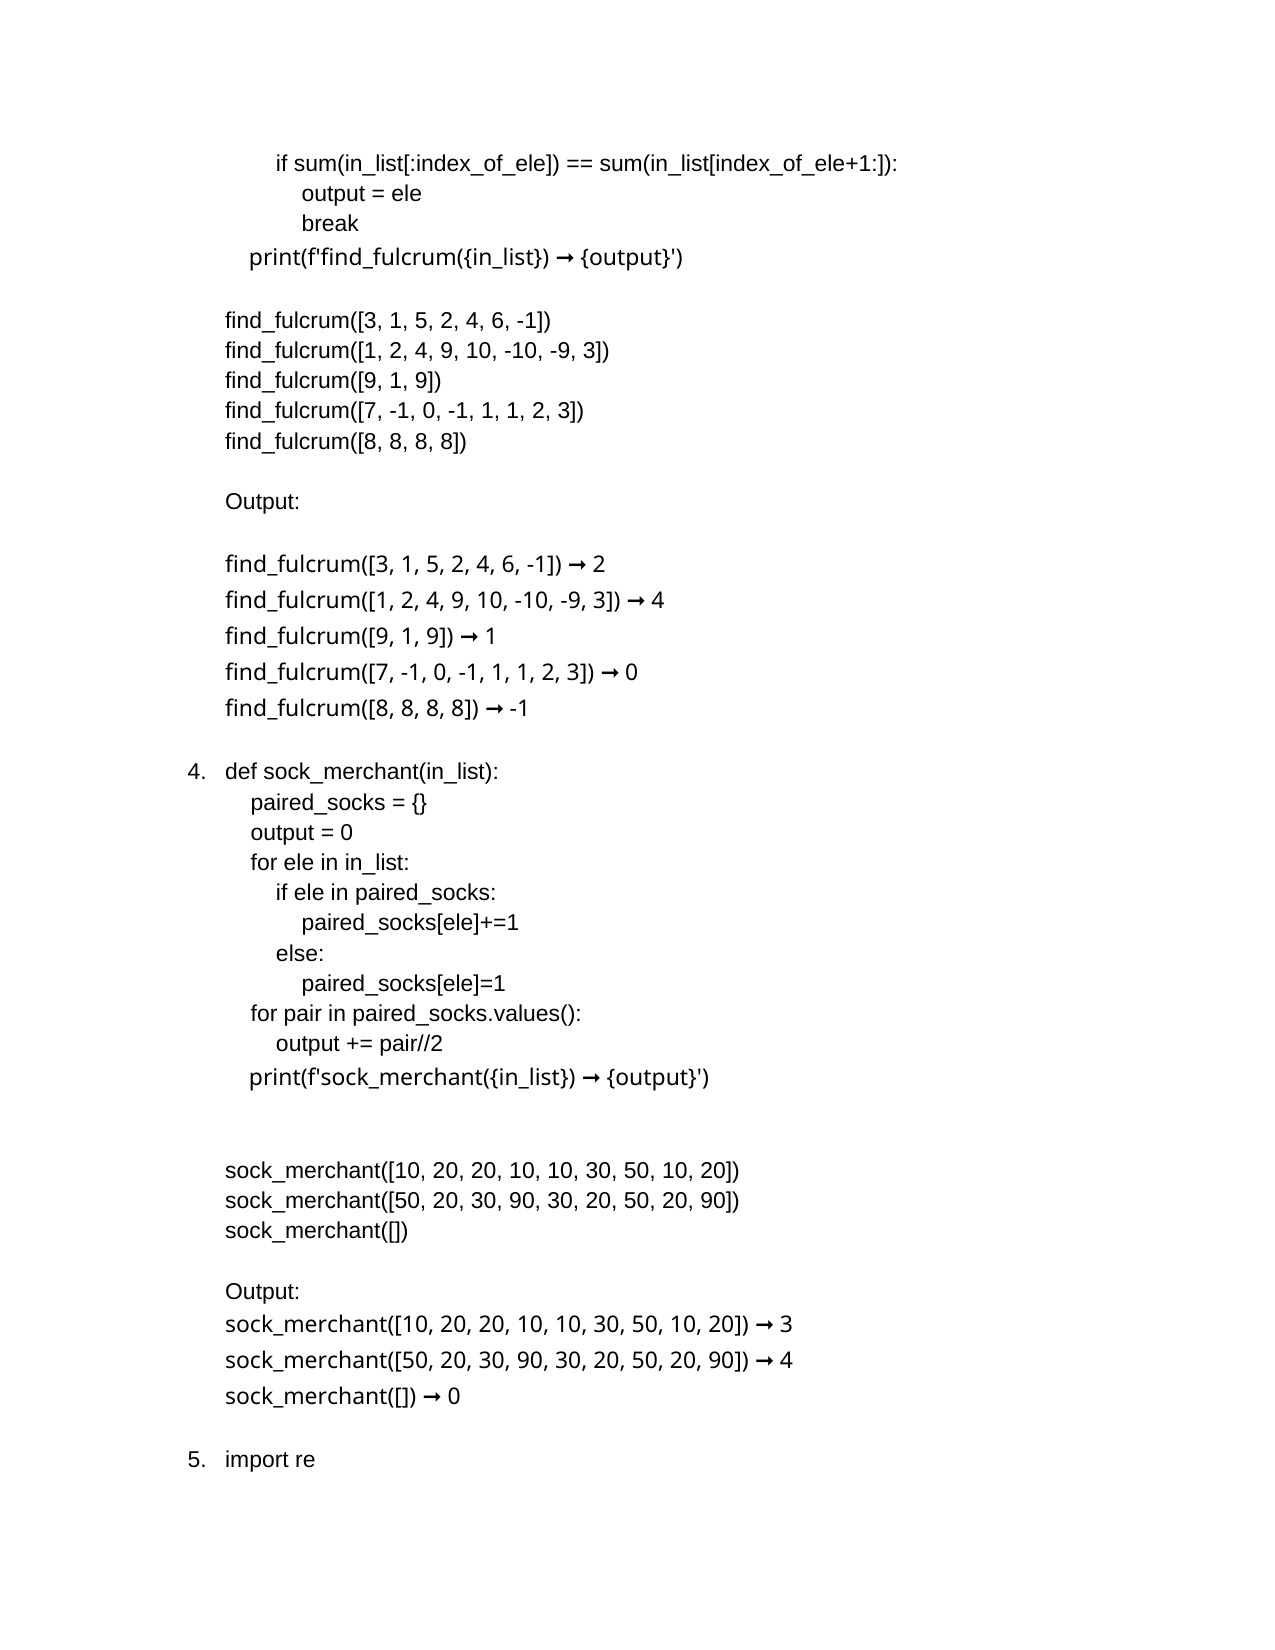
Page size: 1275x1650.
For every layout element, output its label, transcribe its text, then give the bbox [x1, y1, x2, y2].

text find_fulcrum([7, -1, 0, -1, 1, 1, 2, 3]) [225, 397, 1125, 424]
text else: [225, 939, 1125, 966]
text sock_merchant([10, 20, 20, 10, 10, 30, 50, 10, 20]) ➞ 3 [225, 1308, 1125, 1339]
text Output: [225, 488, 1125, 514]
text output = ele [225, 180, 1125, 207]
text print(f'sock_merchant({in_list}) ➞ {output}') [225, 1060, 1125, 1092]
text find_fulcrum([8, 8, 8, 8]) [225, 428, 1125, 454]
text output += pair//2 [225, 1030, 1125, 1057]
text sock_merchant([50, 20, 30, 90, 30, 20, 50, 20, 90]) ➞ 4 [225, 1344, 1125, 1375]
list import re [187, 1446, 1125, 1472]
text Output: [225, 1278, 1125, 1304]
text find_fulcrum([3, 1, 5, 2, 4, 6, -1]) ➞ 2 [225, 548, 1125, 580]
text for ele in in_list: [225, 849, 1125, 875]
text find_fulcrum([7, -1, 0, -1, 1, 1, 2, 3]) ➞ 0 [225, 656, 1125, 687]
text sock_merchant([]) ➞ 0 [225, 1380, 1125, 1411]
text output = 0 [225, 819, 1125, 845]
text for pair in paired_socks.values(): [225, 1000, 1125, 1026]
text paired_socks[ele]+=1 [225, 909, 1125, 936]
text print(f'find_fulcrum({in_list}) ➞ {output}') [225, 241, 1125, 272]
text paired_socks[ele]=1 [225, 970, 1125, 996]
list def sock_merchant(in_list): [187, 758, 1125, 785]
text break [225, 210, 1125, 237]
text if ele in paired_socks: [225, 879, 1125, 906]
text sock_merchant([10, 20, 20, 10, 10, 30, 50, 10, 20]) [225, 1157, 1125, 1183]
text find_fulcrum([3, 1, 5, 2, 4, 6, -1]) [225, 307, 1125, 333]
text find_fulcrum([9, 1, 9]) ➞ 1 [225, 620, 1125, 652]
text sock_merchant([]) [225, 1217, 1125, 1243]
text paired_socks = {} [225, 788, 1125, 815]
text find_fulcrum([9, 1, 9]) [225, 367, 1125, 393]
text find_fulcrum([8, 8, 8, 8]) ➞ -1 [225, 692, 1125, 723]
text find_fulcrum([1, 2, 4, 9, 10, -10, -9, 3]) [225, 337, 1125, 363]
text find_fulcrum([1, 2, 4, 9, 10, -10, -9, 3]) ➞ 4 [225, 584, 1125, 616]
text if sum(in_list[:index_of_ele]) == sum(in_list[index_of_ele+1:]): [225, 150, 1125, 176]
text sock_merchant([50, 20, 30, 90, 30, 20, 50, 20, 90]) [225, 1187, 1125, 1213]
